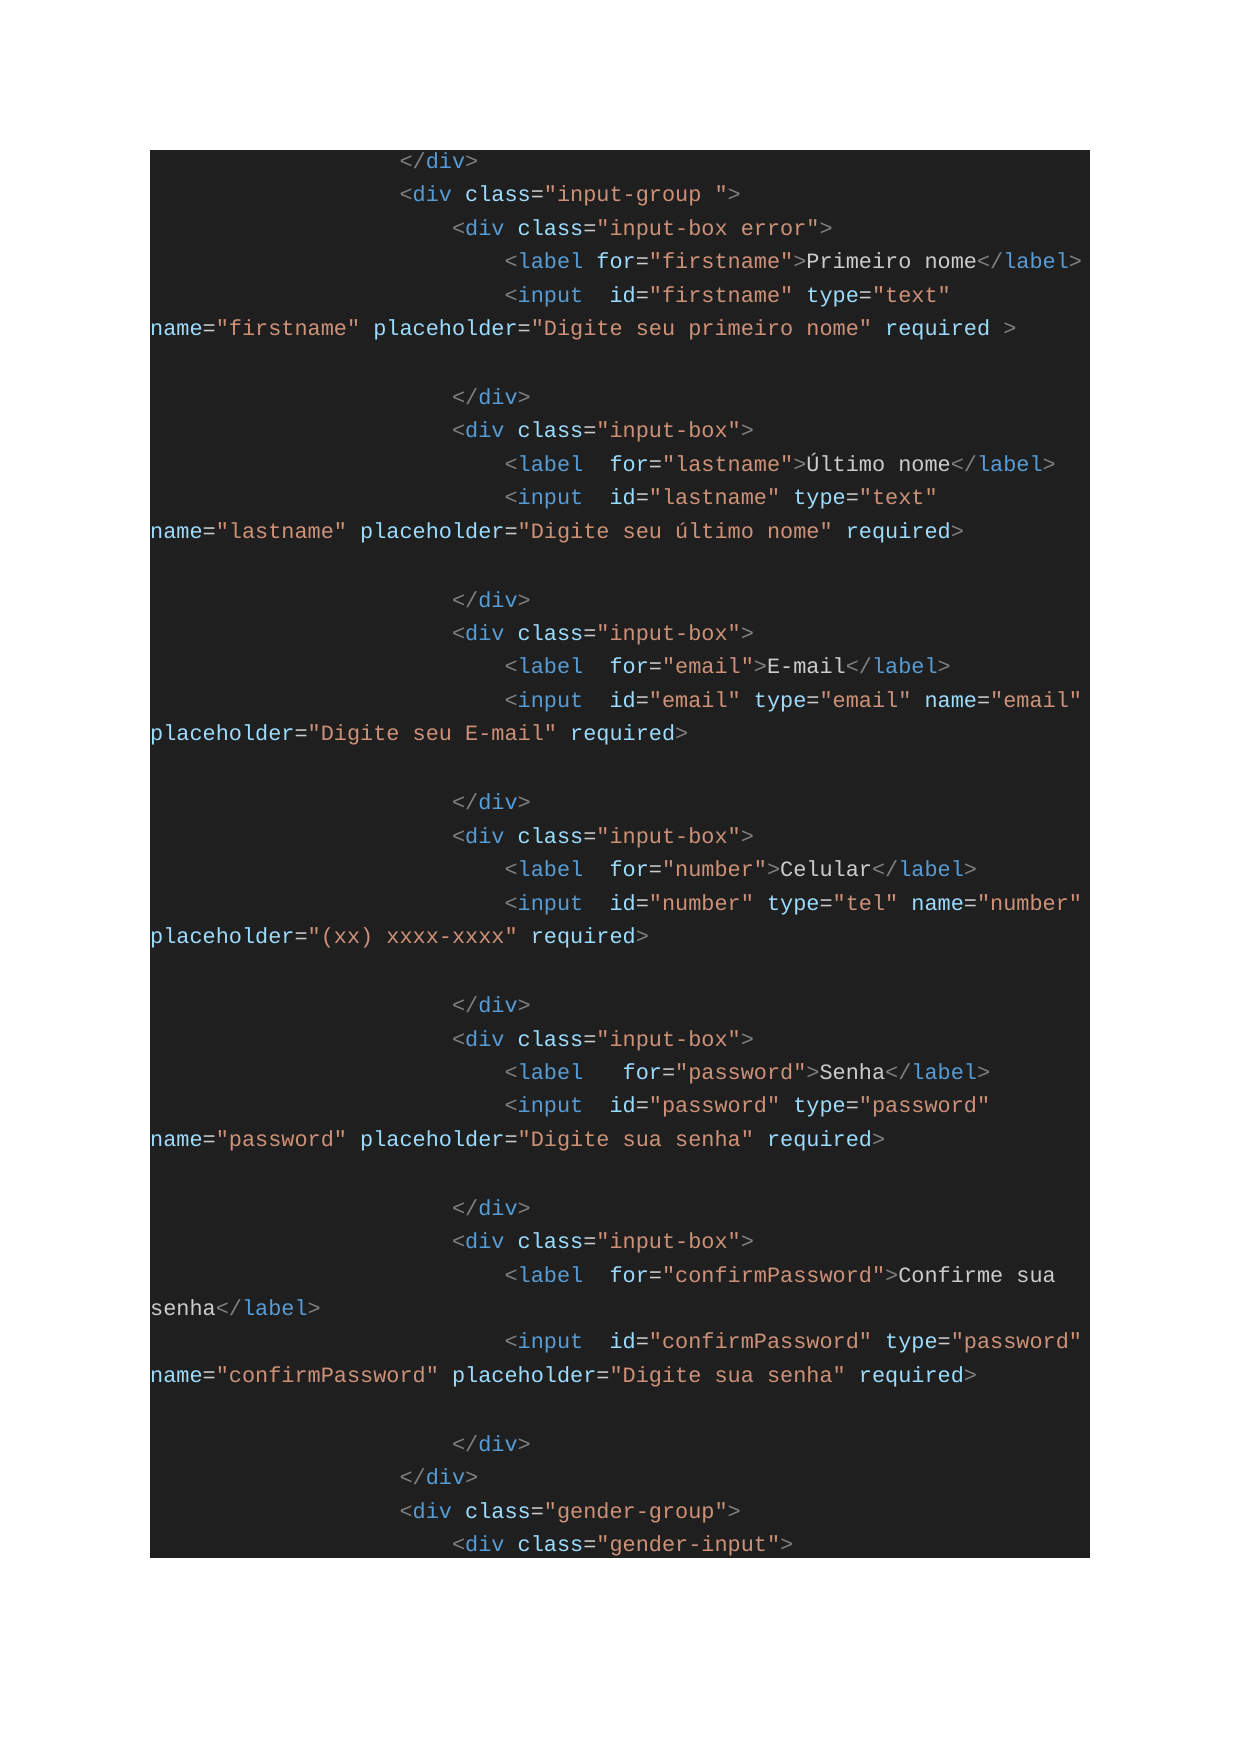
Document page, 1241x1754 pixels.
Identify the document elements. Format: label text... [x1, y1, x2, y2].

text </div> [150, 589, 1090, 614]
text <input id="firstname" type="text" name="firstname" placeholder="Digite seu primeiro nome" required > [150, 284, 1090, 342]
text </div> [150, 1197, 1090, 1222]
text <div class="gender-group"> [150, 1500, 1090, 1525]
text <input id="email" type="email" name="email" placeholder="Digite seu E-mail" required> [150, 689, 1090, 747]
text <div class="gender-input"> [150, 1533, 1090, 1558]
text </div> [150, 386, 1090, 411]
text <div class="input-box"> [150, 1230, 1090, 1255]
text </div> [150, 792, 1090, 816]
text <div class="input-box"> [150, 419, 1090, 444]
text <label for="password">Senha</label> [150, 1061, 1090, 1086]
text <label for="number">Celular</label> [150, 858, 1090, 883]
text </div> [150, 994, 1090, 1019]
text <label for="firstname">Primeiro nome</label> [150, 250, 1090, 275]
text <input id="password" type="password" name="password" placeholder="Digite sua senha" required> [150, 1094, 1090, 1153]
text </div> [150, 1433, 1090, 1458]
text <div class="input-box"> [150, 825, 1090, 850]
text <label for="confirmPassword">Confirme sua senha</label> [150, 1264, 1090, 1322]
text <input id="confirmPassword" type="password" name="confirmPassword" placeholder="Digite sua senha" required> [150, 1331, 1090, 1389]
text <input id="number" type="tel" name="number" placeholder="(xx) xxxx-xxxx" required> [150, 892, 1090, 950]
text <label for="email">E-mail</label> [150, 656, 1090, 681]
text <div class="input-box"> [150, 1028, 1090, 1052]
text <input id="lastname" type="text" name="lastname" placeholder="Digite seu último nome" required> [150, 486, 1090, 545]
text <div class="input-box"> [150, 622, 1090, 647]
text </div> [150, 1467, 1090, 1491]
text <div class="input-group "> [150, 183, 1090, 208]
text <label for="lastname">Último nome</label> [150, 453, 1090, 478]
text </div> [150, 150, 1090, 175]
text <div class="input-box error"> [150, 217, 1090, 242]
